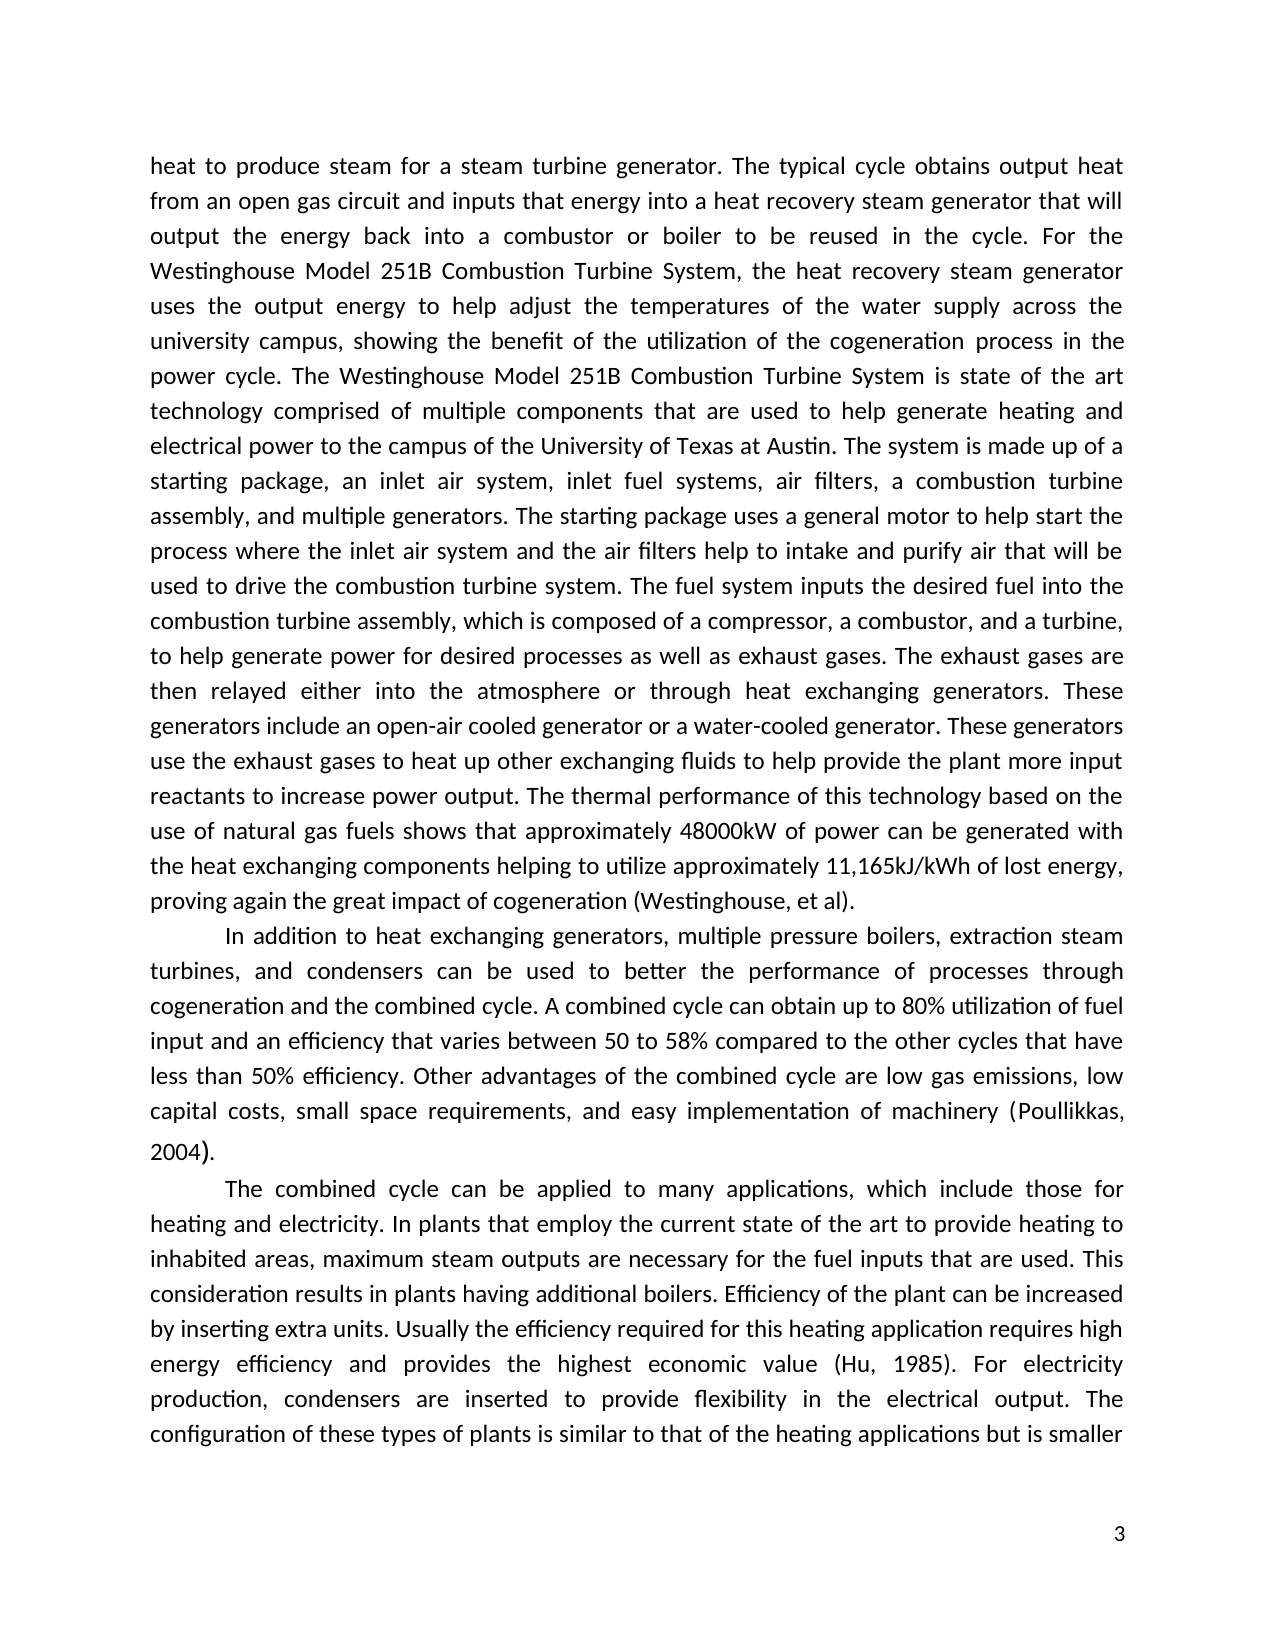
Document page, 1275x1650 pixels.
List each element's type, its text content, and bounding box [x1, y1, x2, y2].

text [150, 1173, 1125, 1449]
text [150, 150, 1125, 916]
text In addition to heat exchanging generators, multiple pressure boilers, extraction steam turbines, and condensers can be used to better the performance of processes through cogeneration and the combined cycle. A combined cycle can obtain up to 80% utilization of fuel input and an efficiency that varies between 50 to 58% compared to the other cycles that have less than 50% efficiency. Other advantages of the combined cycle are low gas emissions, low capital costs, small space requirements, and easy implementation of machinery (Poullikkas, 2004). [150, 920, 1125, 1168]
